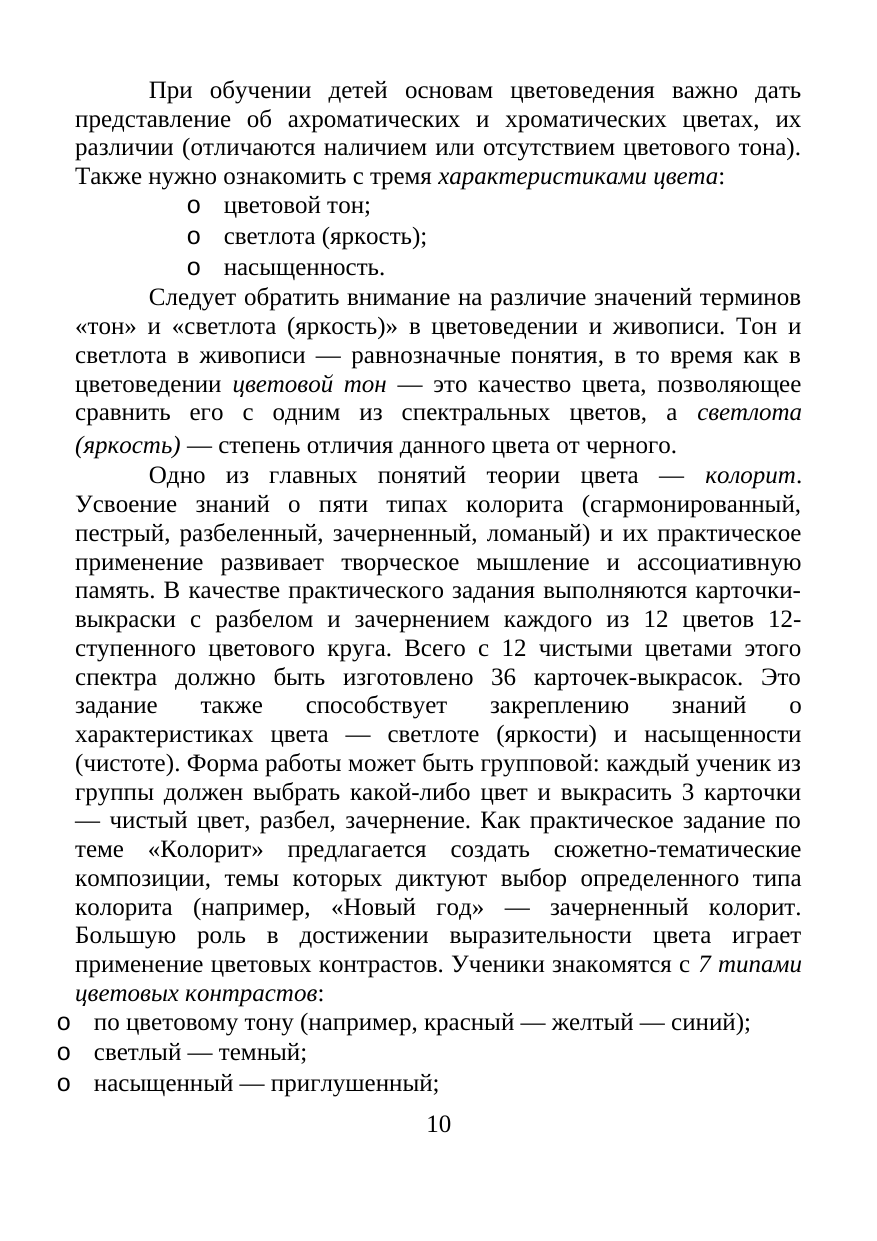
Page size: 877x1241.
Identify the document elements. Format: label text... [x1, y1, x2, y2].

list насыщенность. [186, 252, 802, 282]
list по цветовому тону (например, красный — желтый — синий); [56, 1007, 802, 1037]
list насыщенный — приглушенный; [56, 1068, 802, 1099]
text При обучении детей основам цветоведения важно дать представление об ахроматических и хроматических цветах, их различии (отличаются наличием или отсутствием цветового тона). Также нужно ознакомить с тремя характеристиками цвета: [75, 75, 802, 190]
list светлый — темный; [56, 1037, 802, 1068]
list светлота (яркость); [186, 221, 802, 252]
text Следует обратить внимание на различие значений терминов «тон» и «светлота (яркость)» в цветоведении и живописи. Тон и светлота в живописи — равнозначные понятия, в то время как в цветоведении цветовой тон — это качество цвета, позволяющее сравнить его с одним из спектральных цветов, а светлота (яркость) — степень отличия данного цвета от черного. [75, 282, 802, 460]
text Одно из главных понятий теории цвета — колорит. Усвоение знаний о пяти типах колорита (сгармонированный, пестрый, разбеленный, зачерненный, ломаный) и их практическое применение развивает творческое мышление и ассоциативную память. В качестве практического задания выполняются карточки-выкраски с разбелом и зачернением каждого из 12 цветов 12-ступенного цветового круга. Всего с 12 чистыми цветами этого спектра должно быть изготовлено 36 карточек-выкрасок. Это задание также способствует закреплению знаний о характеристиках цвета — светлоте (яркости) и насыщенности (чистоте). Форма работы может быть групповой: каждый ученик из группы должен выбрать какой-либо цвет и выкрасить 3 карточки — чистый цвет, разбел, зачернение. Как практическое задание по теме «Колорит» предлагается создать сюжетно-тематические композиции, темы которых диктуют выбор определенного типа колорита (например, «Новый год» — зачерненный колорит. Большую роль в достижении выразительности цвета играет применение цветовых контрастов. Ученики знакомятся с 7 типами цветовых контрастов: [75, 460, 802, 1007]
list цветовой тон; [186, 190, 802, 221]
